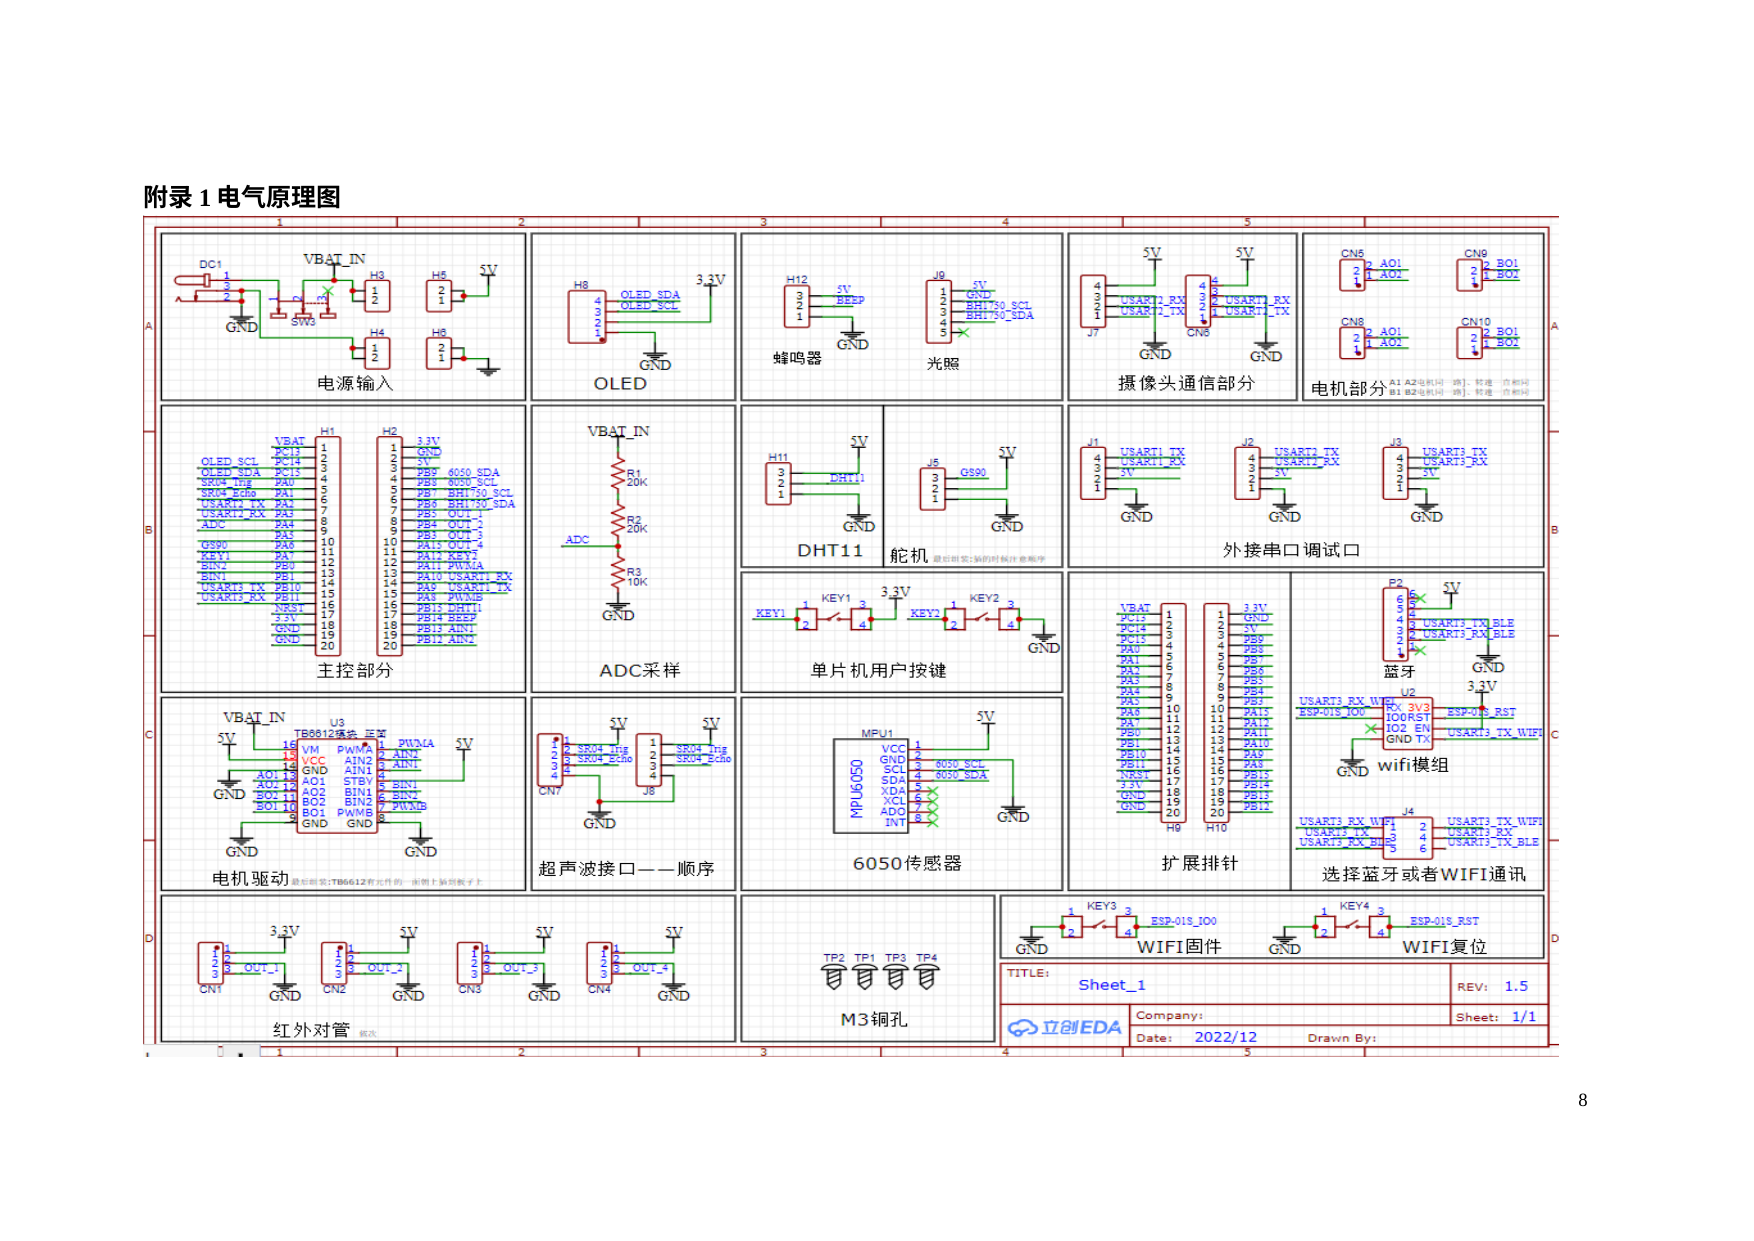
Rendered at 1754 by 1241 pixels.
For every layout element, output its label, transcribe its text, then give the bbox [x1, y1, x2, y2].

text 附录1电气原理图 [144, 177, 1587, 213]
picture [143, 215, 1559, 1057]
